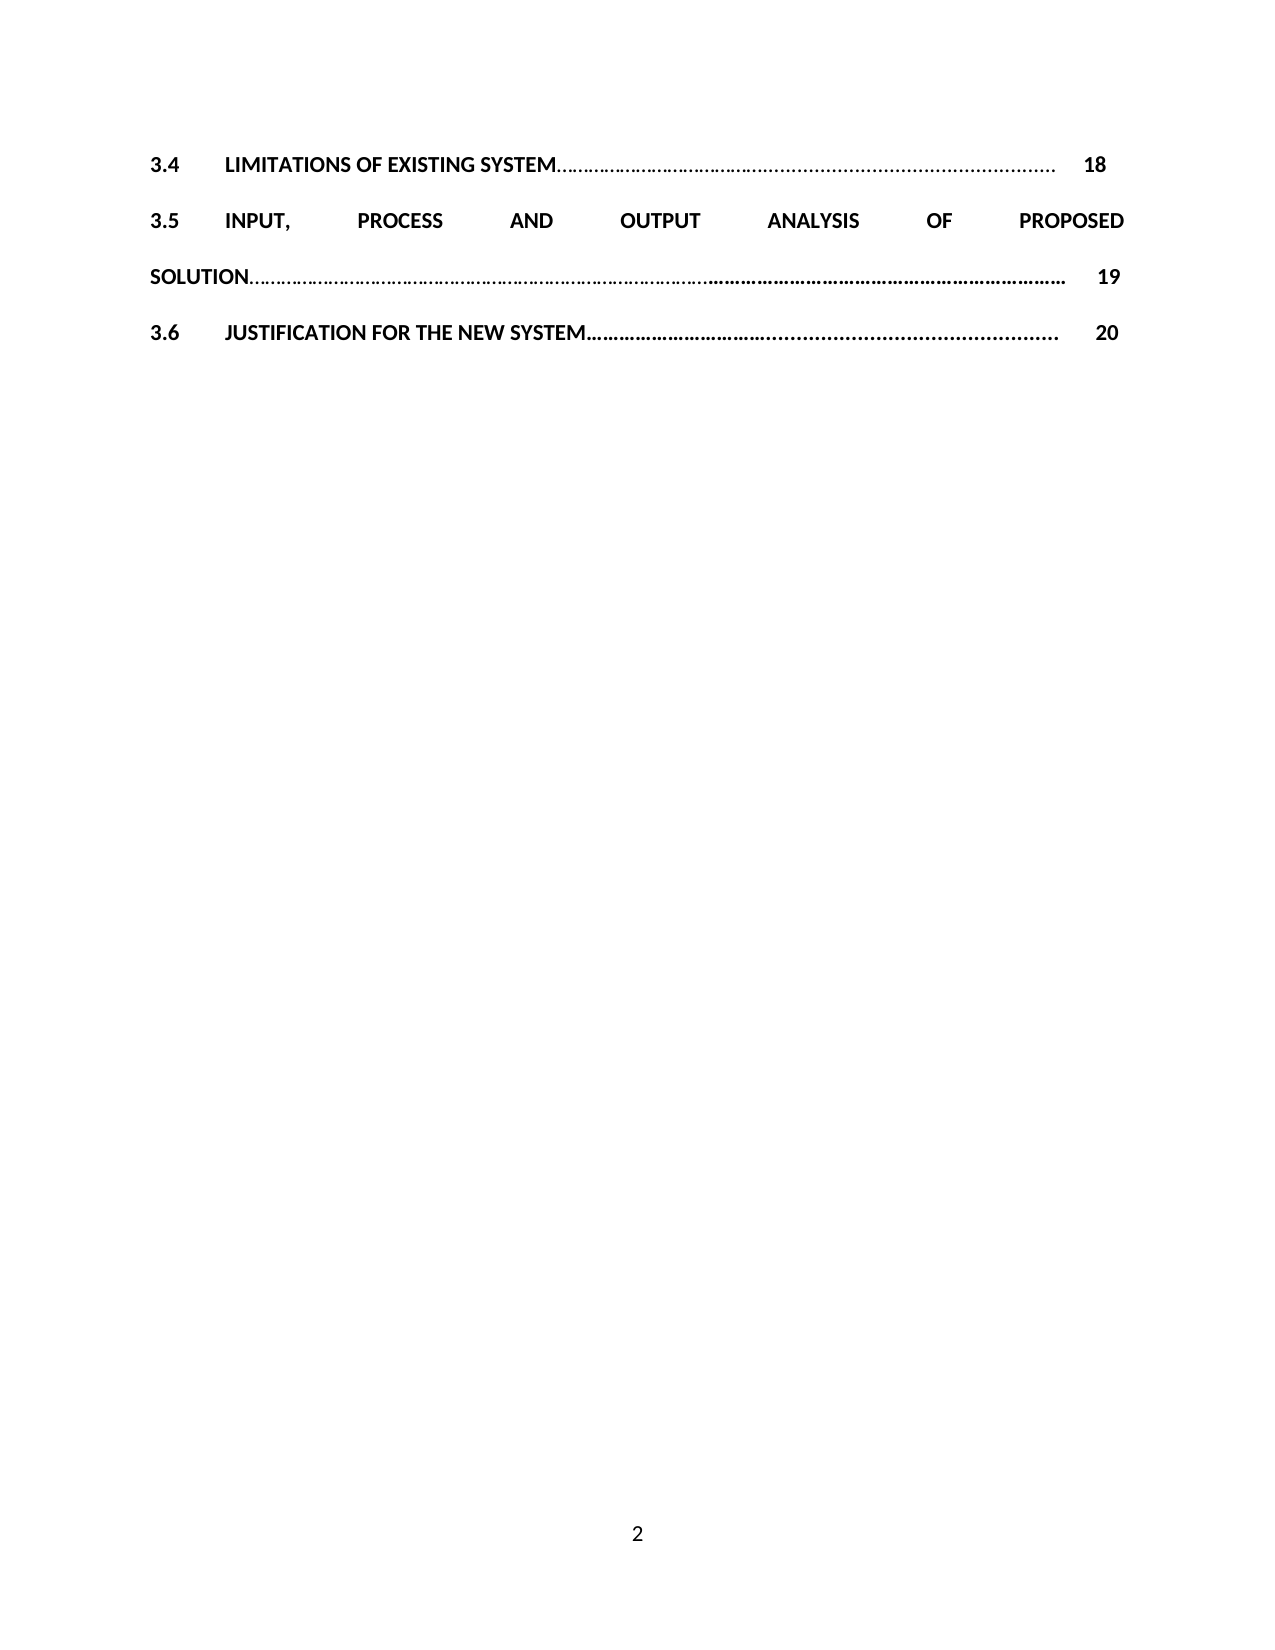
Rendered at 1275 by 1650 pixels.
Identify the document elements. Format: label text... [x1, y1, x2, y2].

text 3.5 INPUT, PROCESS AND OUTPUT ANALYSIS OF PROPOSED SOLUTION……………………………………………………………………………………………………………………………………… 19 [150, 206, 1125, 290]
text 3.4 LIMITATIONS OF EXISTING SYSTEM…………………………………................................................... 18 [150, 150, 1125, 178]
text 3.6 JUSTIFICATION FOR THE NEW SYSTEM……………………………................................................ 20 [150, 318, 1125, 346]
